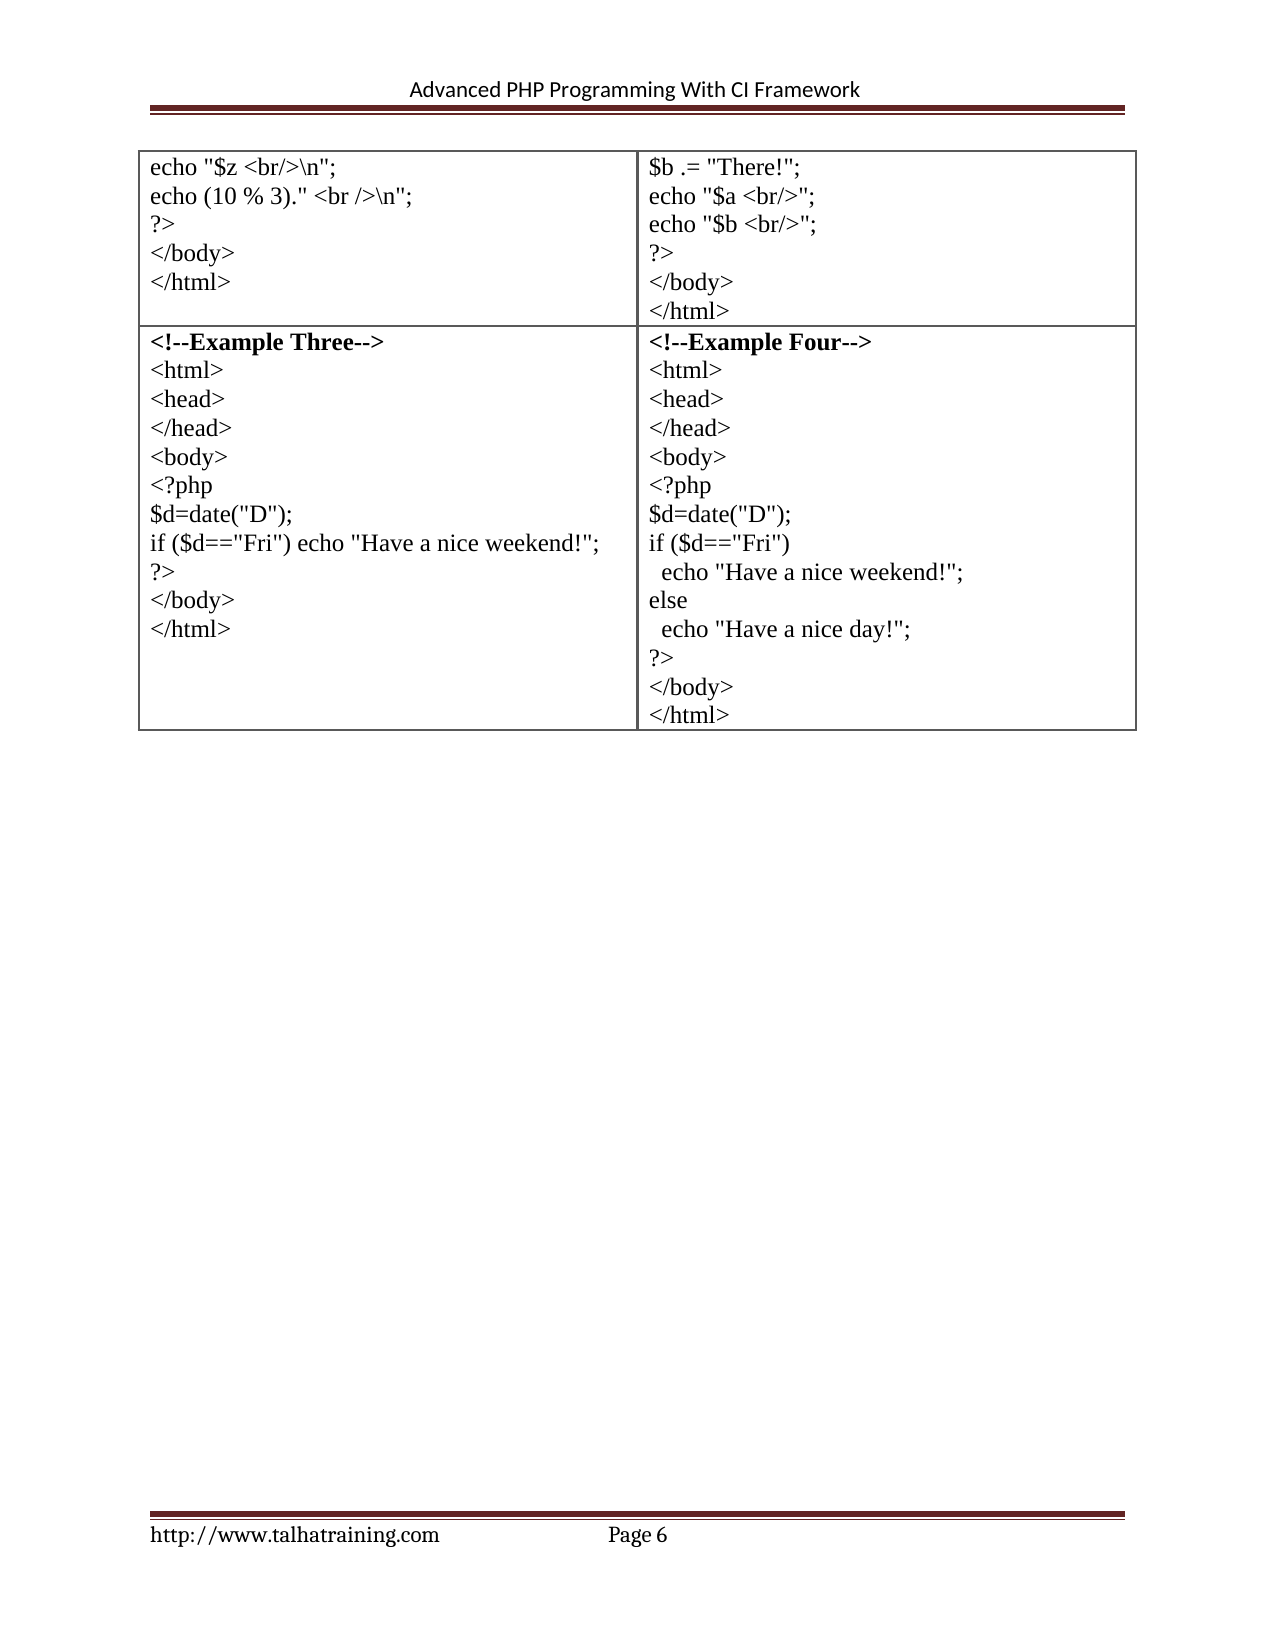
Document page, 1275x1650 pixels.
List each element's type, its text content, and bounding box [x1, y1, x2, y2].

table_cell <!--Example Three--> <html> <head> </head> <body> <?php $d=date("D"); if ($d=="Fri") echo "Have a nice weekend!"; ?> </body> </html> [140, 327, 636, 729]
table_cell <!--Example Four--> <html> <head> </head> <body> <?php $d=date("D"); if ($d=="Fri") echo "Have a nice weekend!"; else echo "Have a nice day!"; ?> </body> </html> [639, 327, 1135, 729]
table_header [639, 152, 1135, 324]
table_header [140, 152, 636, 324]
